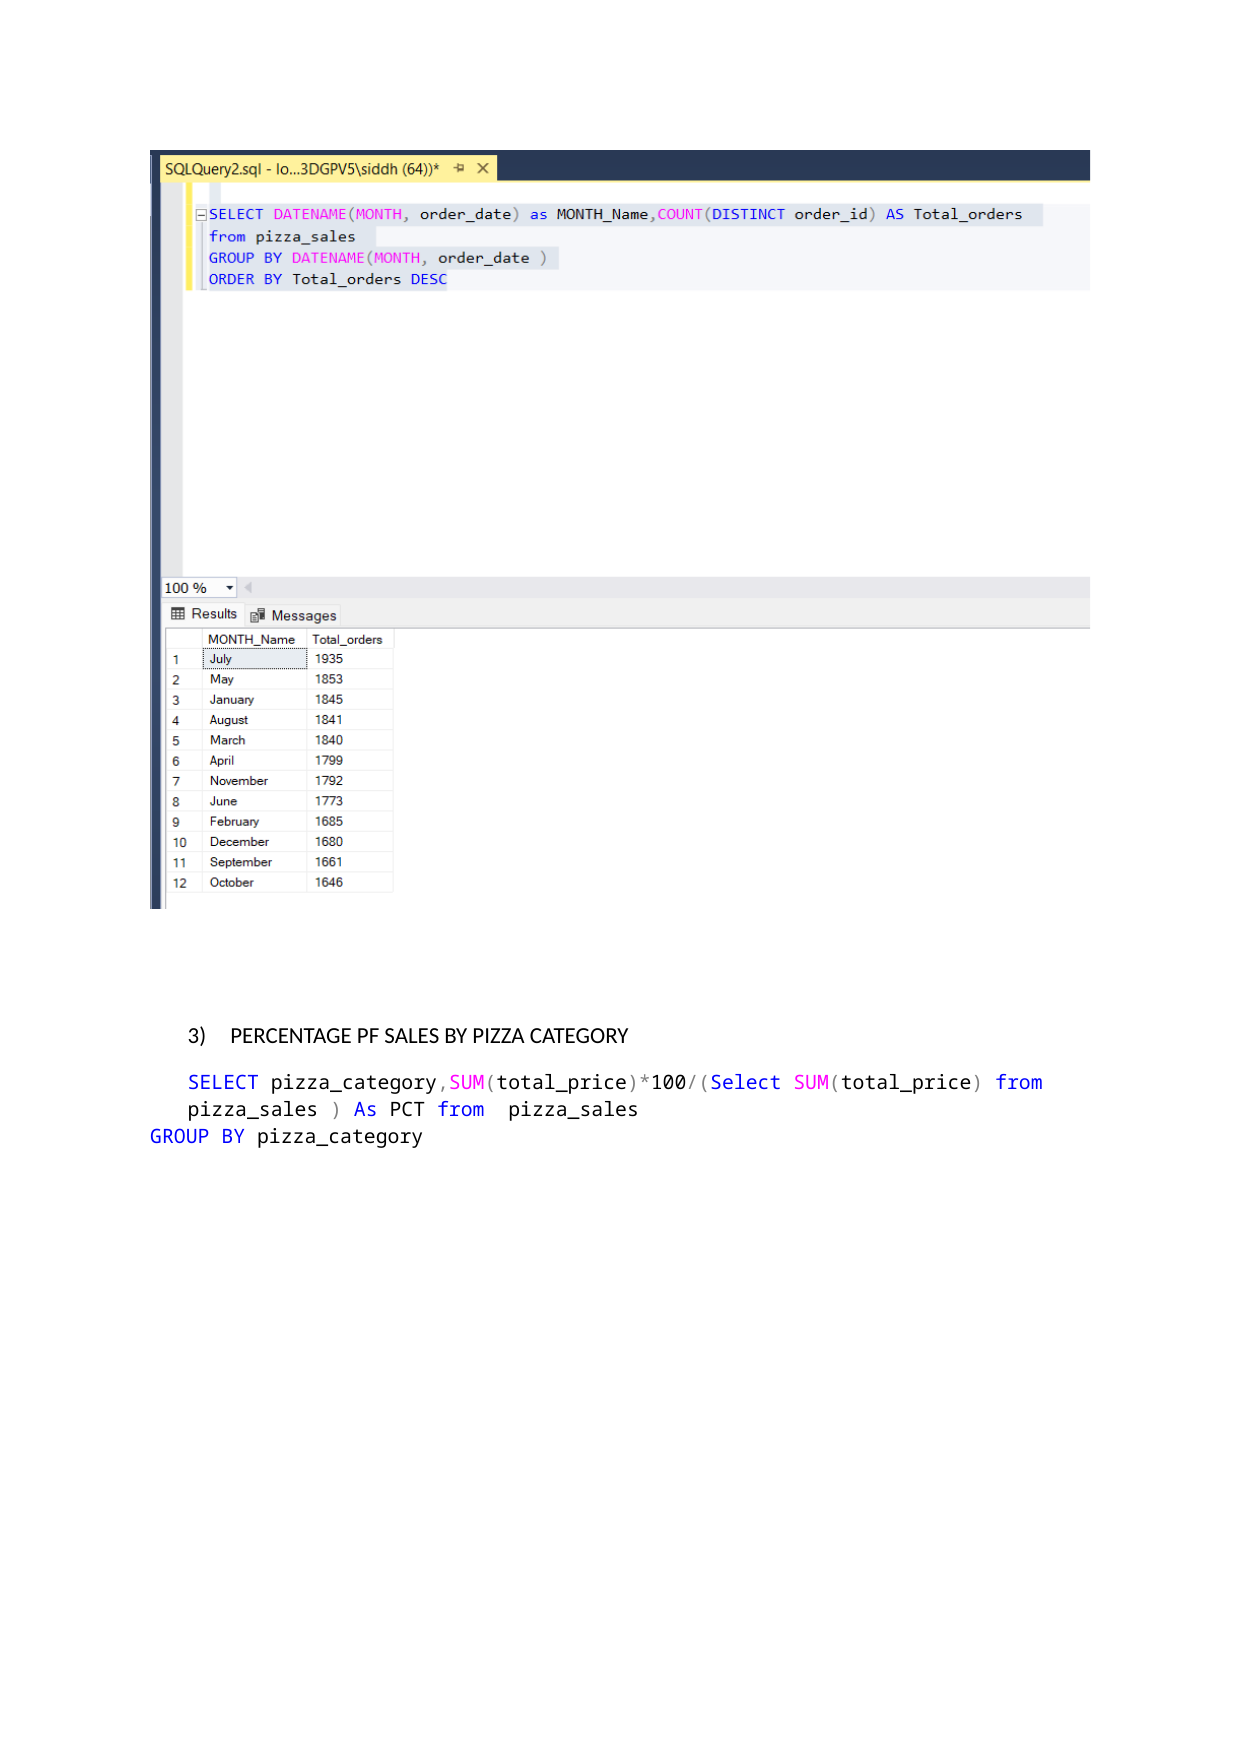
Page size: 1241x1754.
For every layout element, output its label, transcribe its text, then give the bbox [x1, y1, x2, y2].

picture [150, 150, 1091, 909]
text GROUP BY pizza_category [150, 1122, 1090, 1149]
list PERCENTAGE PF SALES BY PIZZA CATEGORY [187, 1021, 1090, 1049]
text SELECT pizza_category,SUM(total_price)*100/(Select SUM(total_price) from pizza_sales ) As PCT from pizza_sales [187, 1068, 1090, 1122]
